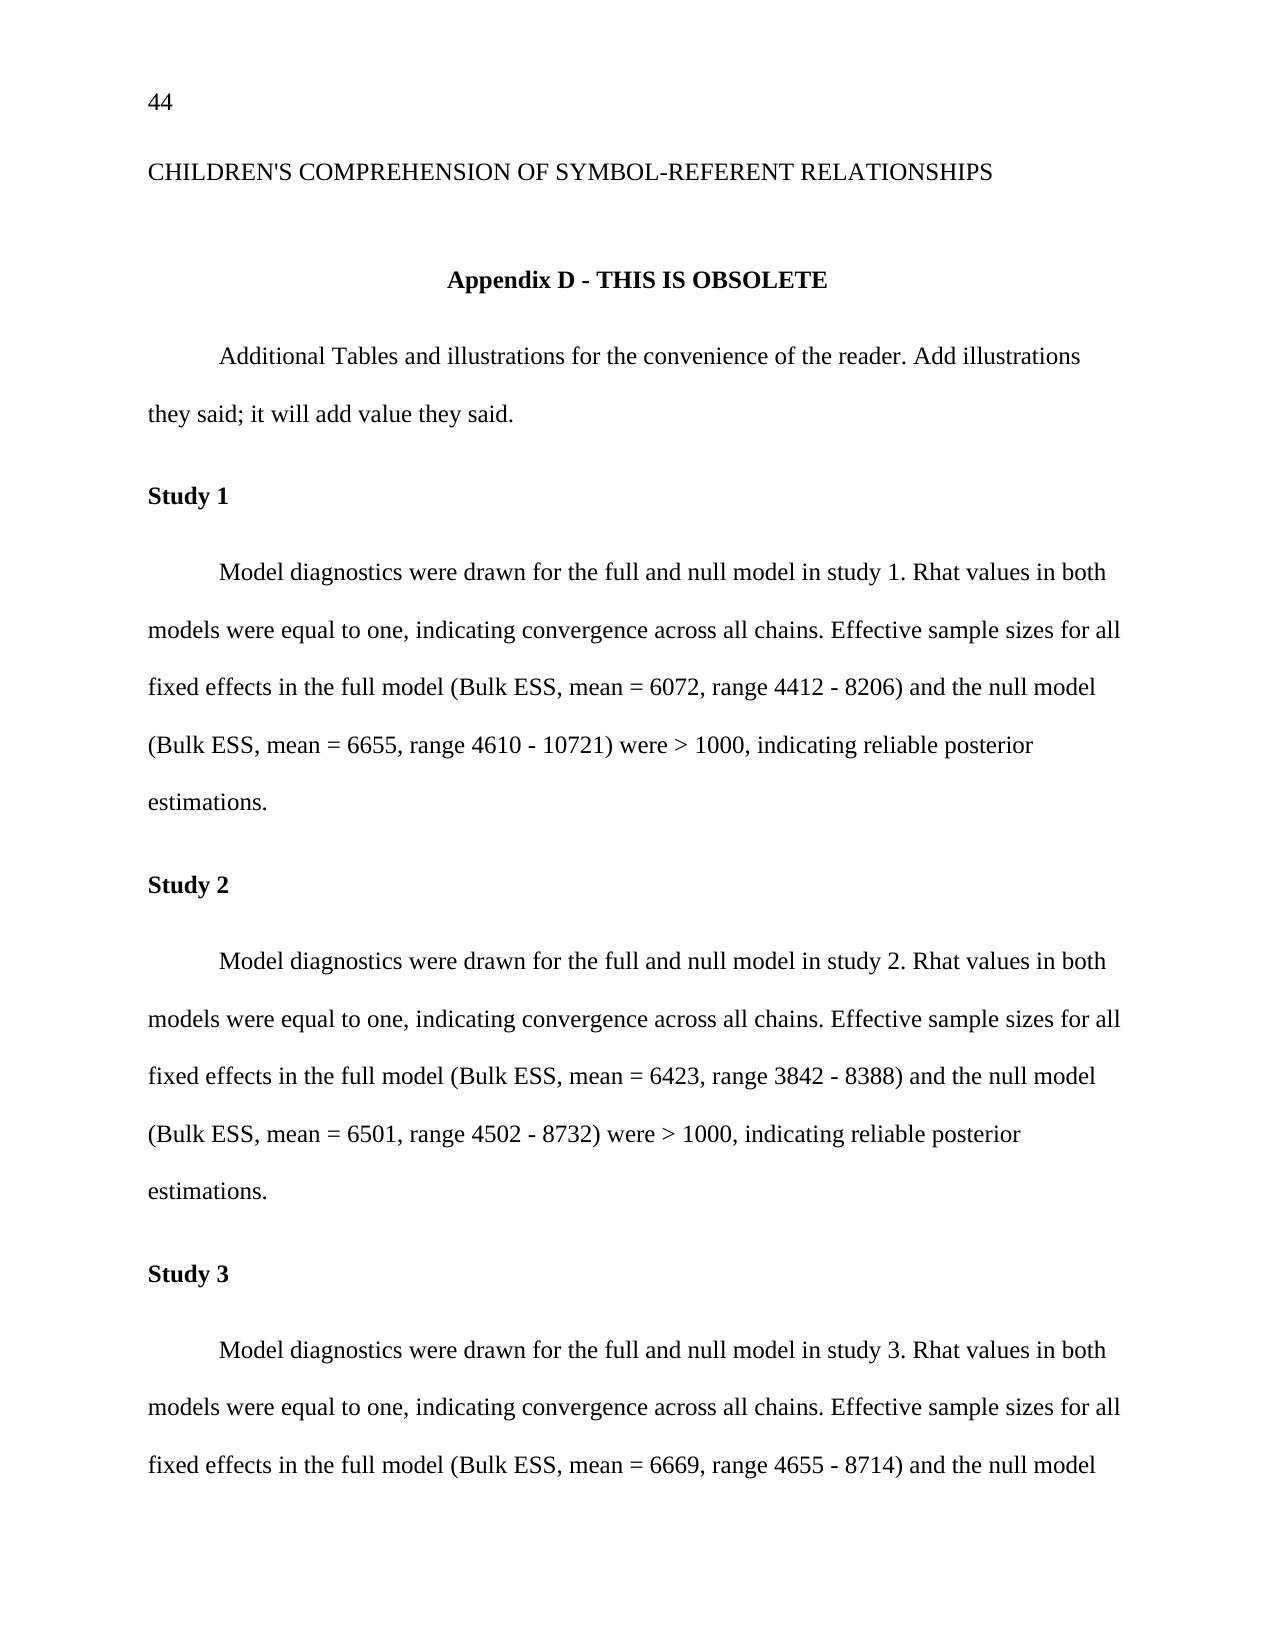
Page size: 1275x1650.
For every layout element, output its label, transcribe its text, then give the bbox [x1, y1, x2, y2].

subtitle Study 1 [148, 481, 1127, 510]
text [148, 1335, 1127, 1479]
subtitle Study 3 [148, 1259, 1127, 1287]
subtitle Study 2 [148, 870, 1127, 899]
text Model diagnostics were drawn for the full and null model in study 1. Rhat values in both models were equal to one, indicating convergence across all chains. Effective sample sizes for all fixed effects in the full model (Bulk ESS, mean = 6072, range 4412 - 8206) and the null model (Bulk ESS, mean = 6655, range 4610 - 10721) were > 1000, indicating reliable posterior estimations. [148, 557, 1127, 816]
subtitle Appendix D - THIS IS OBSOLETE [148, 265, 1127, 294]
text Model diagnostics were drawn for the full and null model in study 2. Rhat values in both models were equal to one, indicating convergence across all chains. Effective sample sizes for all fixed effects in the full model (Bulk ESS, mean = 6423, range 3842 - 8388) and the null model (Bulk ESS, mean = 6501, range 4502 - 8732) were > 1000, indicating reliable posterior estimations. [148, 946, 1127, 1205]
text Additional Tables and illustrations for the convenience of the reader. Add illustrations they said; it will add value they said. [148, 341, 1127, 427]
